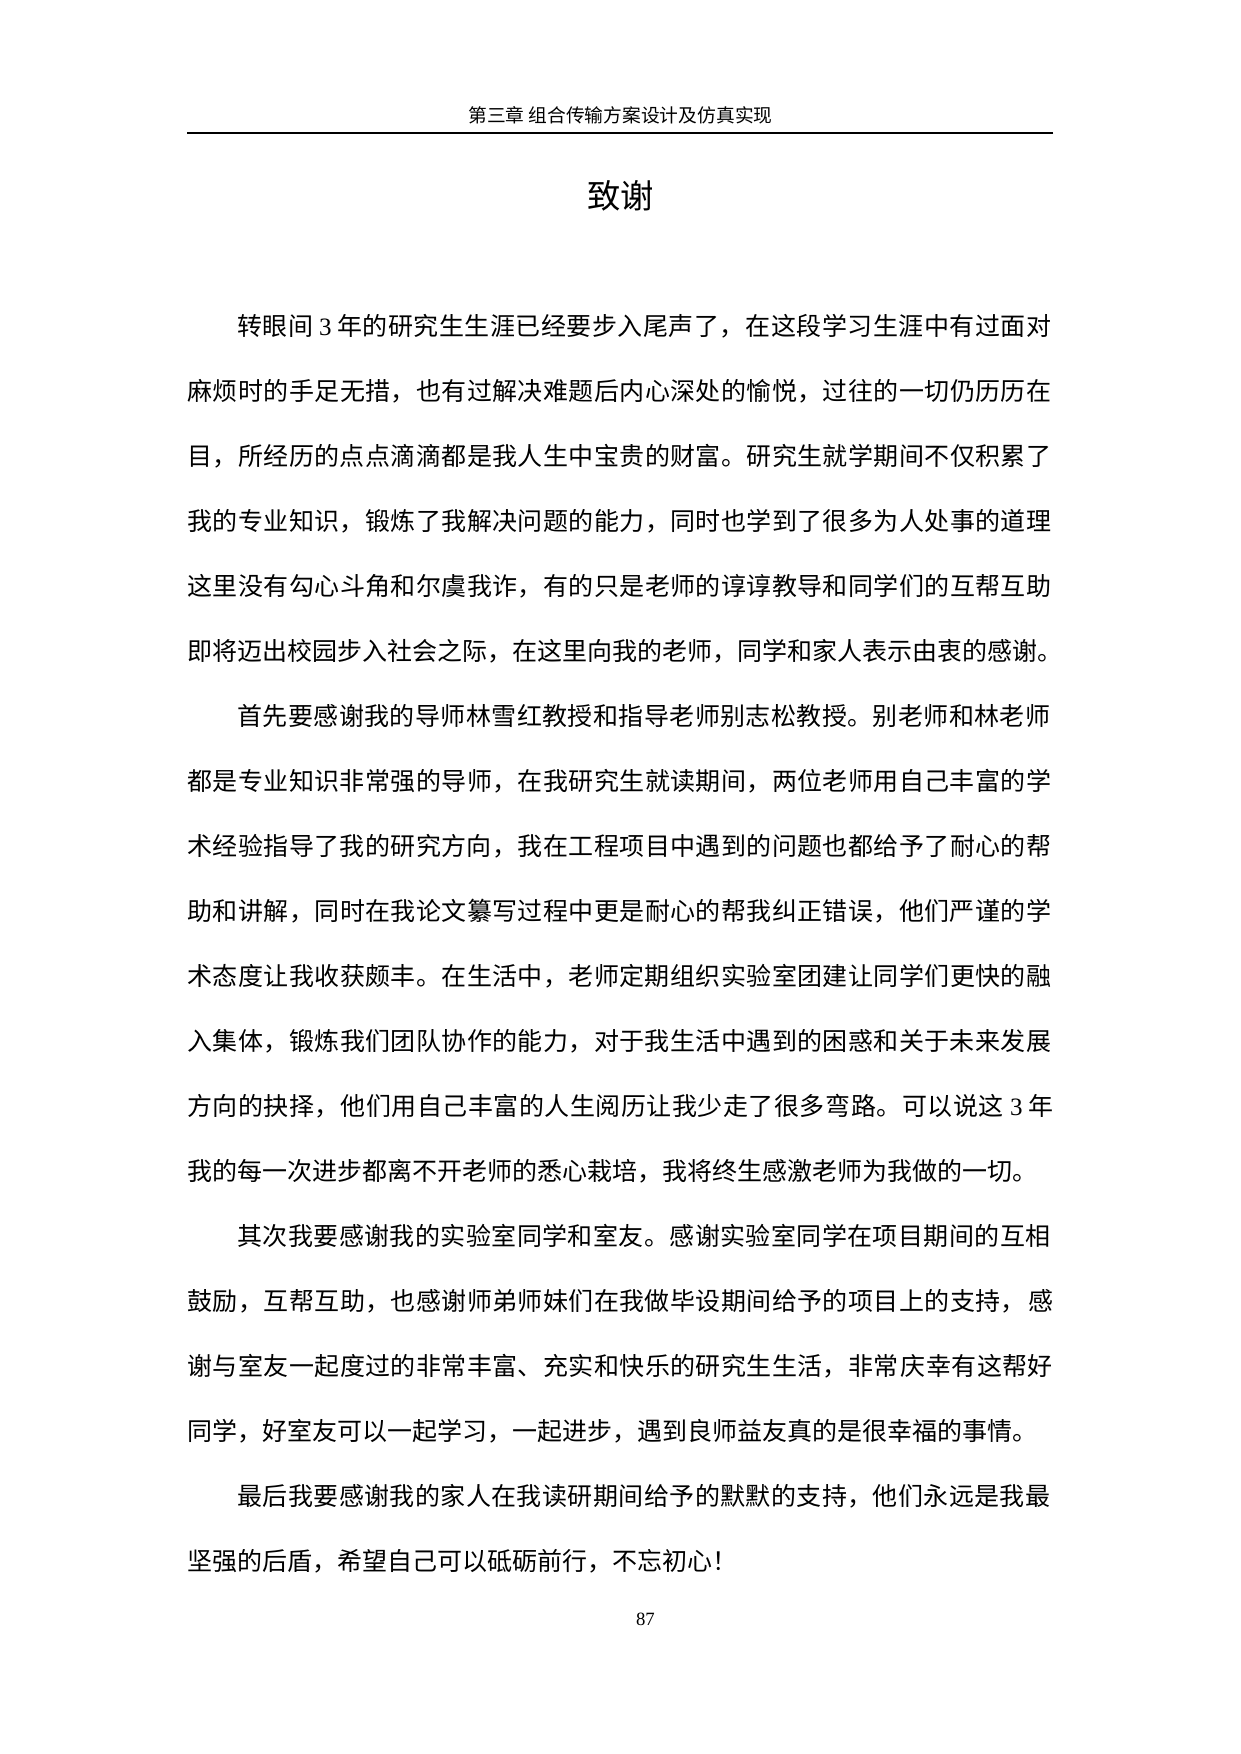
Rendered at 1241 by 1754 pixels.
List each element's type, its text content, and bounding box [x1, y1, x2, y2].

text 最后我要感谢我的家人在我读研期间给予的默默的支持，他们永远是我最坚强的后盾，希望自己可以砥砺前行，不忘初心！ [187, 1462, 1053, 1592]
text 转眼间3年的研究生生涯已经要步入尾声了，在这段学习生涯中有过面对麻烦时的手足无措，也有过解决难题后内心深处的愉悦，过往的一切仍历历在目，所经历的点点滴滴都是我人生中宝贵的财富。研究生就学期间不仅积累了我的专业知识，锻炼了我解决问题的能力，同时也学到了很多为人处事的道理，这里没有勾心斗角和尔虞我诈，有的只是老师的谆谆教导和同学们的互帮互助。即将迈出校园步入社会之际，在这里向我的老师，同学和家人表示由衷的感谢。 [187, 292, 1053, 682]
text 首先要感谢我的导师林雪红教授和指导老师别志松教授。别老师和林老师都是专业知识非常强的导师，在我研究生就读期间，两位老师用自己丰富的学术经验指导了我的研究方向，我在工程项目中遇到的问题也都给予了耐心的帮助和讲解，同时在我论文纂写过程中更是耐心的帮我纠正错误，他们严谨的学术态度让我收获颇丰。在生活中，老师定期组织实验室团建让同学们更快的融入集体，锻炼我们团队协作的能力，对于我生活中遇到的困惑和关于未来发展方向的抉择，他们用自己丰富的人生阅历让我少走了很多弯路。可以说这3年我的每一次进步都离不开老师的悉心栽培，我将终生感激老师为我做的一切。 [187, 682, 1053, 1202]
text 其次我要感谢我的实验室同学和室友。感谢实验室同学在项目期间的互相鼓励，互帮互助，也感谢师弟师妹们在我做毕设期间给予的项目上的支持，感谢与室友一起度过的非常丰富、充实和快乐的研究生生活，非常庆幸有这帮好同学，好室友可以一起学习，一起进步，遇到良师益友真的是很幸福的事情。 [187, 1202, 1053, 1462]
title 致谢 [187, 162, 1053, 227]
